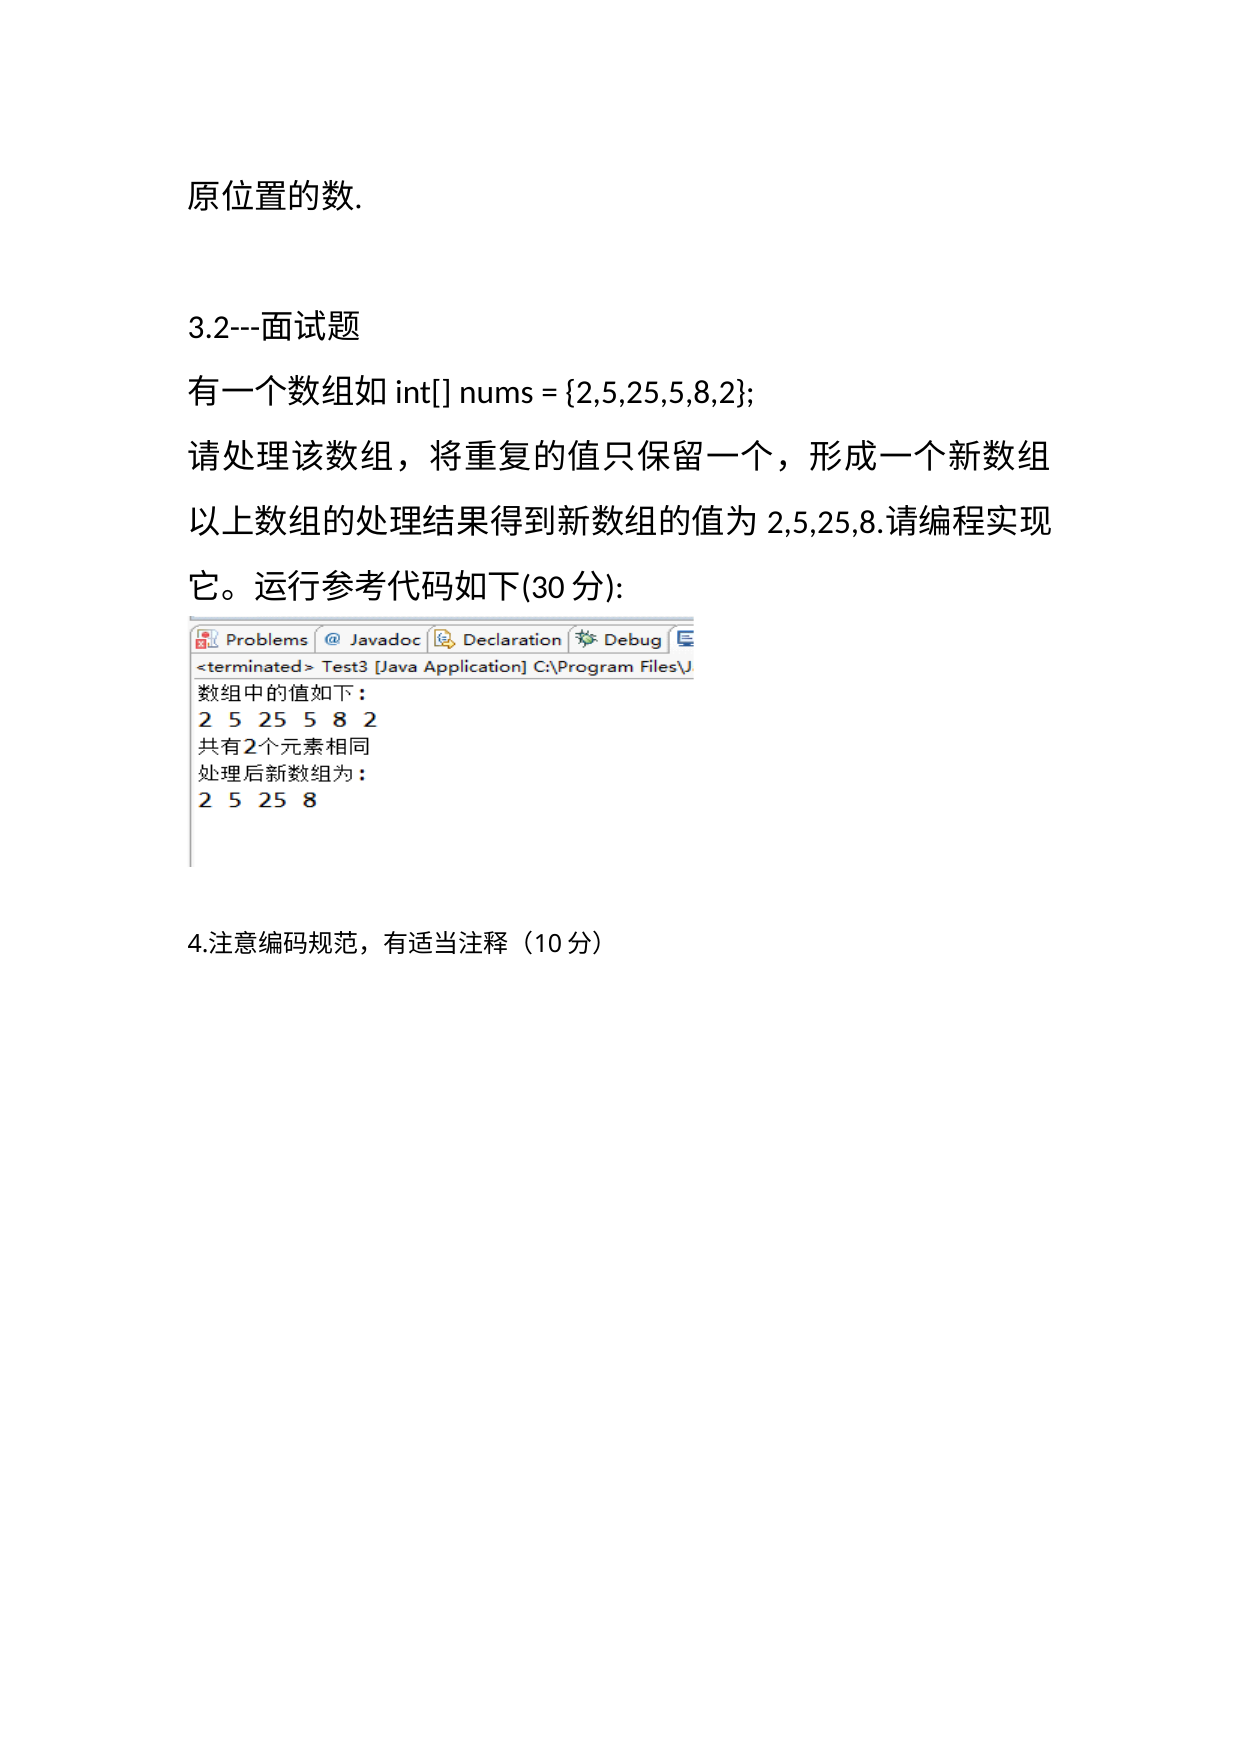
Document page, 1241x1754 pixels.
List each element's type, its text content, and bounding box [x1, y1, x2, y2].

text 3.2---面试题 [187, 292, 1053, 357]
text 有一个数组如 int[] nums = {2,5,25,5,8,2}; [187, 357, 1053, 422]
text 请处理该数组，将重复的值只保留一个，形成一个新数组，以上数组的处理结果得到新数组的值为2,5,25,8.请编程实现它。运行参考代码如下(30分): [187, 422, 1053, 617]
text 4.注意编码规范，有适当注释（10分） [187, 909, 1053, 974]
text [187, 162, 1053, 227]
picture [187, 616, 694, 867]
